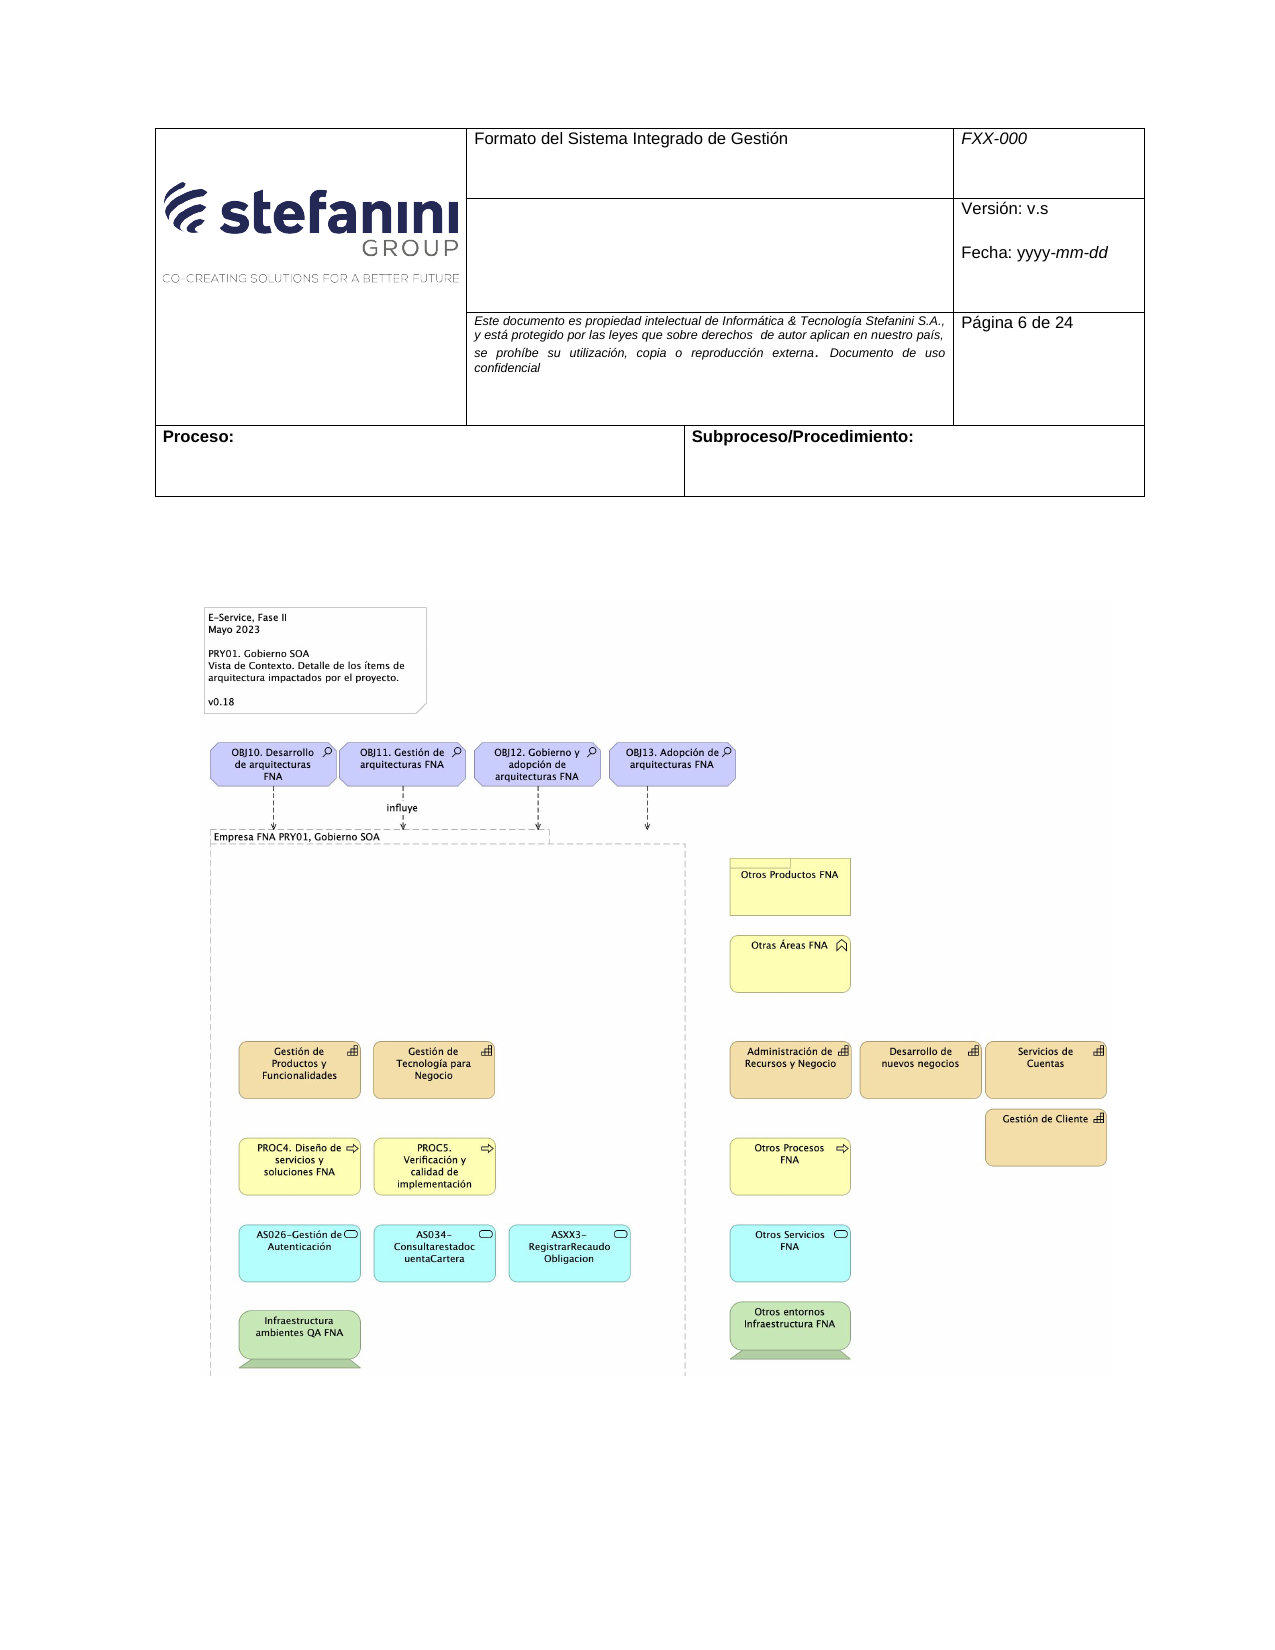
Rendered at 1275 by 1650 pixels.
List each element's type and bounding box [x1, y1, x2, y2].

picture [196, 599, 1115, 1376]
picture [162, 182, 460, 286]
